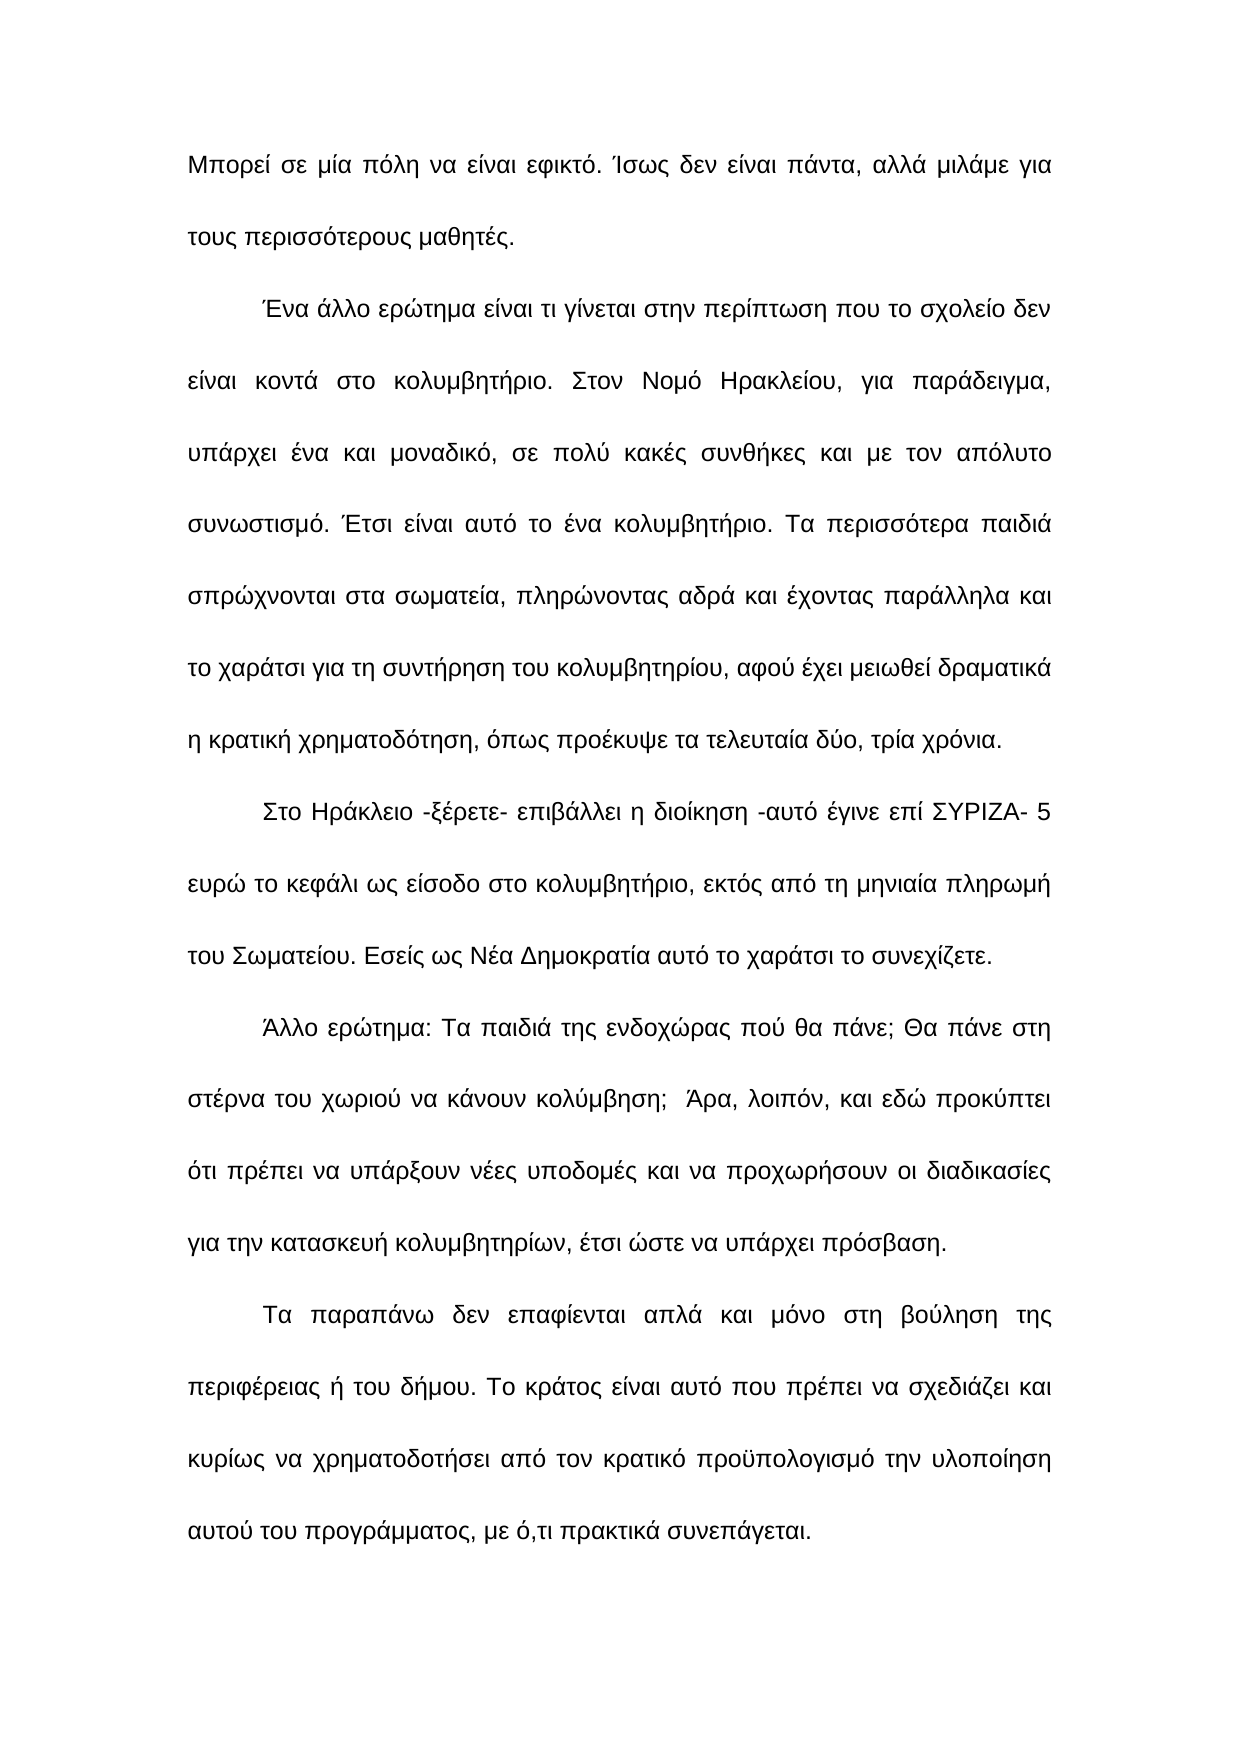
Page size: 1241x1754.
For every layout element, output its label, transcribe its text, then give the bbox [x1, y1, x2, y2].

text Τα παραπάνω δεν επαφίενται απλά και μόνο στη βούληση της περιφέρειας ή του δήμου. Το κράτος είναι αυτό που πρέπει να σχεδιάζει και κυρίως να χρηματοδοτήσει από τον κρατικό προϋπολογισμό την υλοποίηση αυτού του προγράμματος, με ό,τι πρακτικά συνεπάγεται. [187, 1300, 1053, 1544]
text Ένα άλλο ερώτημα είναι τι γίνεται στην περίπτωση που το σχολείο δεν είναι κοντά στο κολυμβητήριο. Στον Νομό Ηρακλείου, για παράδειγμα, υπάρχει ένα και μοναδικό, σε πολύ κακές συνθήκες και με τον απόλυτο συνωστισμό. Έτσι είναι αυτό το ένα κολυμβητήριο. Τα περισσότερα παιδιά σπρώχνονται στα σωματεία, πληρώνοντας αδρά και έχοντας παράλληλα και το χαράτσι για τη συντήρηση του κολυμβητηρίου, αφού έχει μειωθεί δραματικά η κρατική χρηματοδότηση, όπως προέκυψε τα τελευταία δύο, τρία χρόνια. [187, 294, 1053, 754]
text Άλλο ερώτημα: Τα παιδιά της ενδοχώρας πού θα πάνε; Θα πάνε στη στέρνα του χωριού να κάνουν κολύμβηση; Άρα, λοιπόν, και εδώ προκύπτει ότι πρέπει να υπάρξουν νέες υποδομές και να προχωρήσουν οι διαδικασίες για την κατασκευή κολυμβητηρίων, έτσι ώστε να υπάρχει πρόσβαση. [187, 1012, 1053, 1257]
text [187, 150, 1053, 251]
text Στο Ηράκλειο -ξέρετε- επιβάλλει η διοίκηση -αυτό έγινε επί ΣΥΡΙΖΑ- 5 ευρώ το κεφάλι ως είσοδο στο κολυμβητήριο, εκτός από τη μηνιαία πληρωμή του Σωματείου. Εσείς ως Νέα Δημοκρατία αυτό το χαράτσι το συνεχίζετε. [187, 797, 1053, 969]
